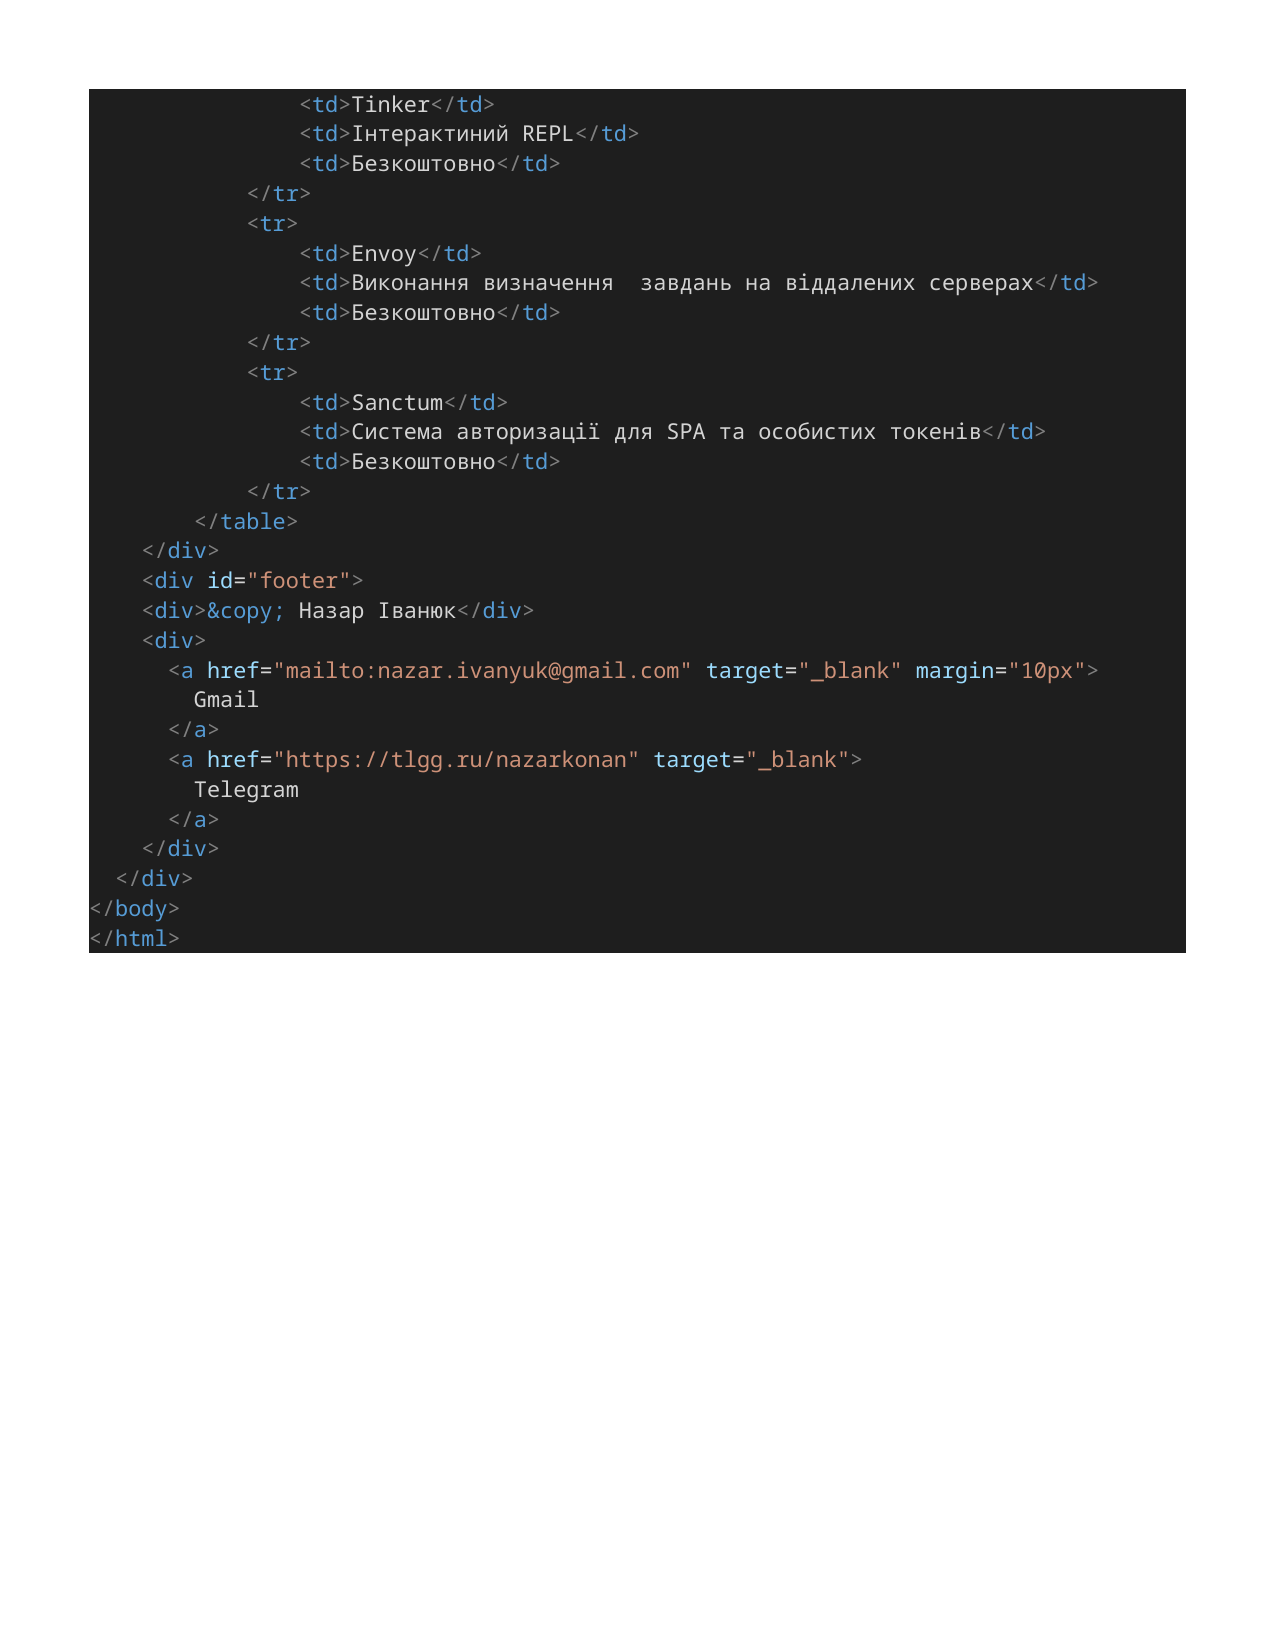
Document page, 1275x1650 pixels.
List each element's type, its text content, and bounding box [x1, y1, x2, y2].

text <td>Безкоштовно</td> [89, 446, 1186, 476]
text </div> [89, 536, 1186, 565]
text <td>Безкоштовно</td> [89, 297, 1186, 327]
text </body> [89, 893, 1186, 923]
text <td>Виконання визначення завдань на віддалених серверах</td> [89, 267, 1186, 297]
text <td>Tinker</td> [89, 89, 1186, 118]
text <div id="footer"> [89, 565, 1186, 595]
text </table> [89, 506, 1186, 536]
text </div> [89, 863, 1186, 893]
text <a href="https://tlgg.ru/nazarkonan" target="_blank"> [89, 744, 1186, 774]
text </a> [89, 714, 1186, 744]
text </html> [89, 923, 1186, 953]
text <tr> [89, 357, 1186, 387]
text <td>Система авторизації для SPA та особистих токенів</td> [89, 416, 1186, 446]
text </tr> [89, 476, 1186, 506]
text </a> [89, 804, 1186, 833]
text <td>Інтерактиний REPL</td> [89, 118, 1186, 148]
text Gmail [89, 684, 1186, 714]
text </tr> [89, 327, 1186, 357]
text <td>Sanctum</td> [89, 387, 1186, 416]
text <td>Безкоштовно</td> [89, 148, 1186, 178]
text <div>&copy; Назар Іванюк</div> [89, 595, 1186, 625]
text <tr> [89, 208, 1186, 238]
text </tr> [89, 178, 1186, 208]
text <a href="mailto:nazar.ivanyuk@gmail.com" target="_blank" margin="10px"> [89, 655, 1186, 684]
text <div> [89, 625, 1186, 655]
text </div> [89, 833, 1186, 863]
text <td>Envoy</td> [89, 238, 1186, 267]
text Telegram [89, 774, 1186, 804]
